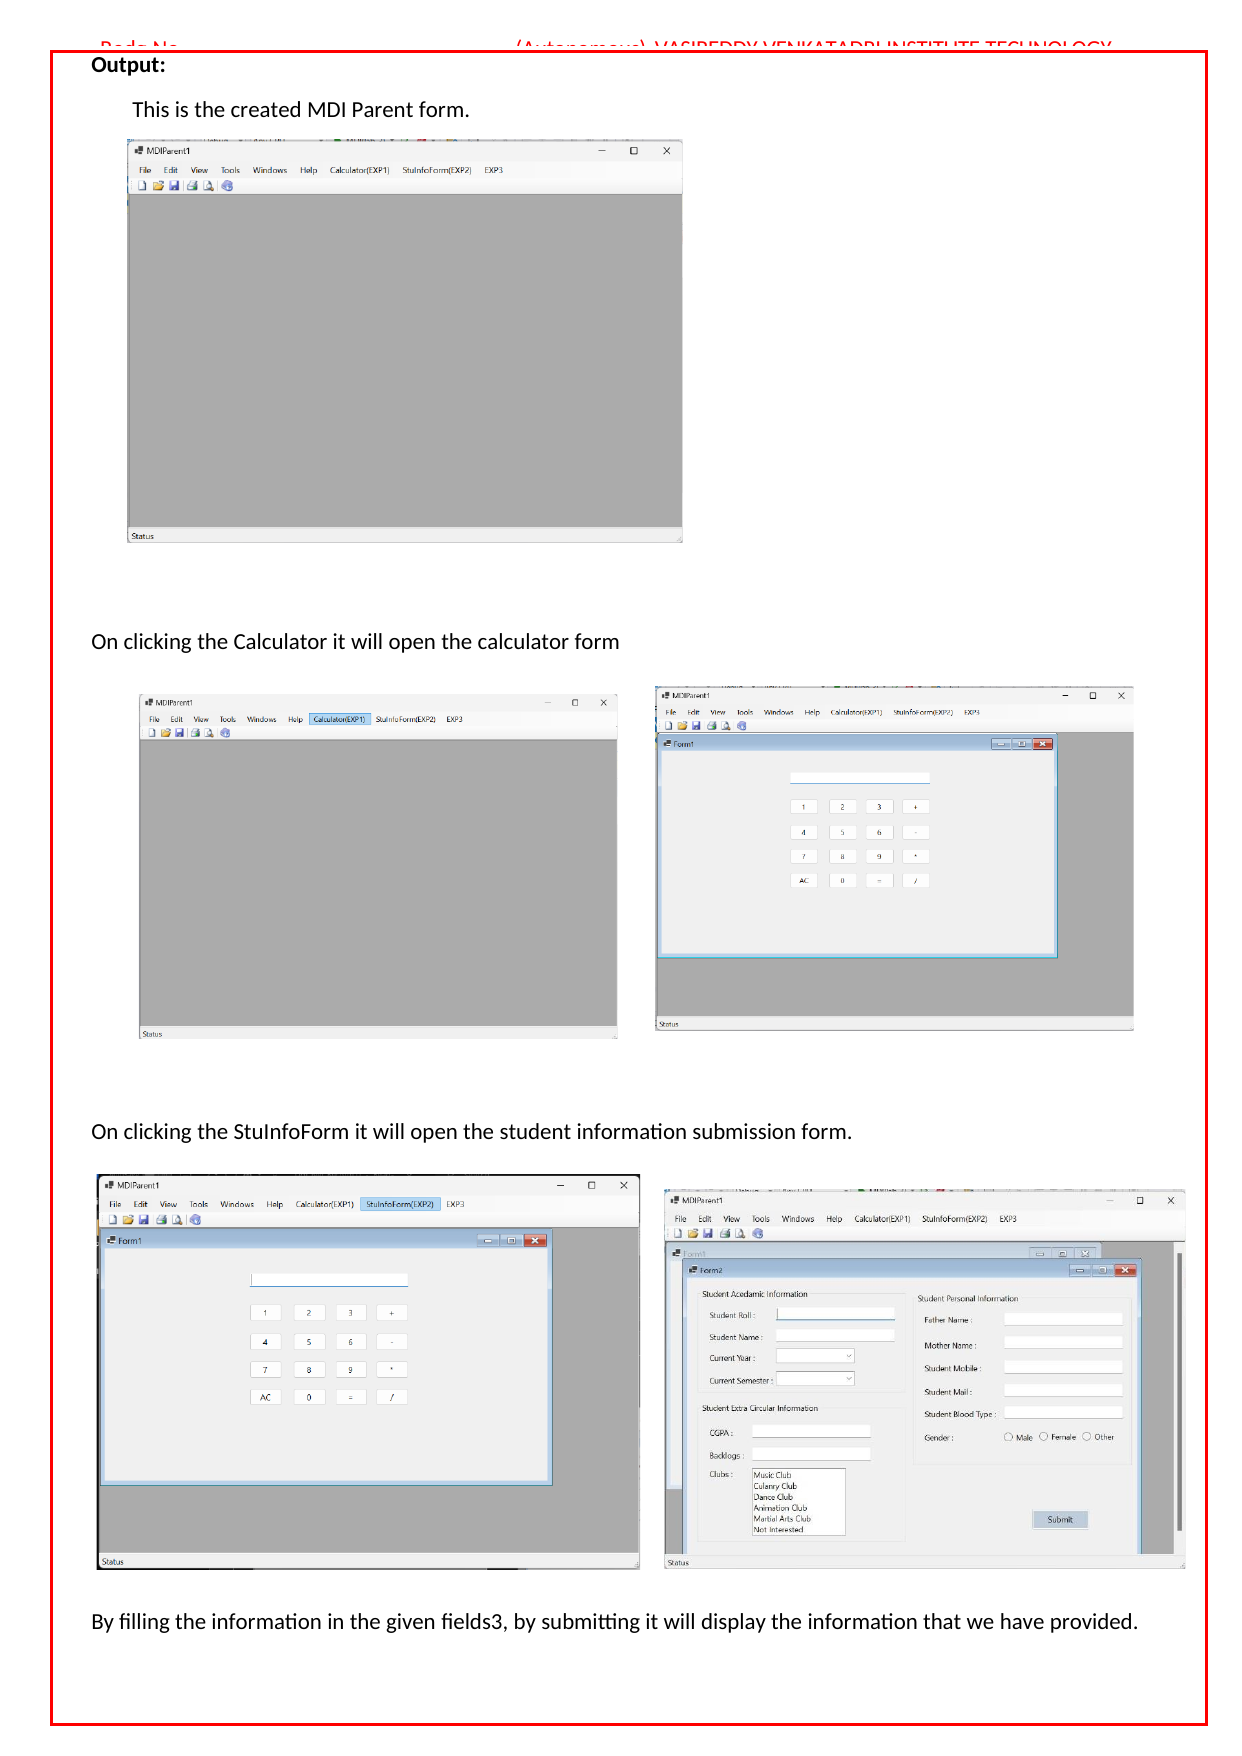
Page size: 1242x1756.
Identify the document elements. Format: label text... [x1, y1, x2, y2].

picture [655, 686, 1134, 1031]
picture [127, 139, 683, 543]
text This is the created MDI Parent form. [132, 95, 1205, 123]
picture [96, 1174, 641, 1570]
text On clicking the StuInfoForm it will open the student information submission form. [91, 1117, 1205, 1145]
text By filling the information in the given fields3, by submitting it will display the information that we have provided. [91, 1607, 1205, 1636]
subtitle Output: [91, 53, 1205, 78]
picture [664, 1189, 1186, 1569]
text On clicking the Calculator it will open the calculator form [91, 627, 1205, 655]
picture [138, 694, 618, 1039]
